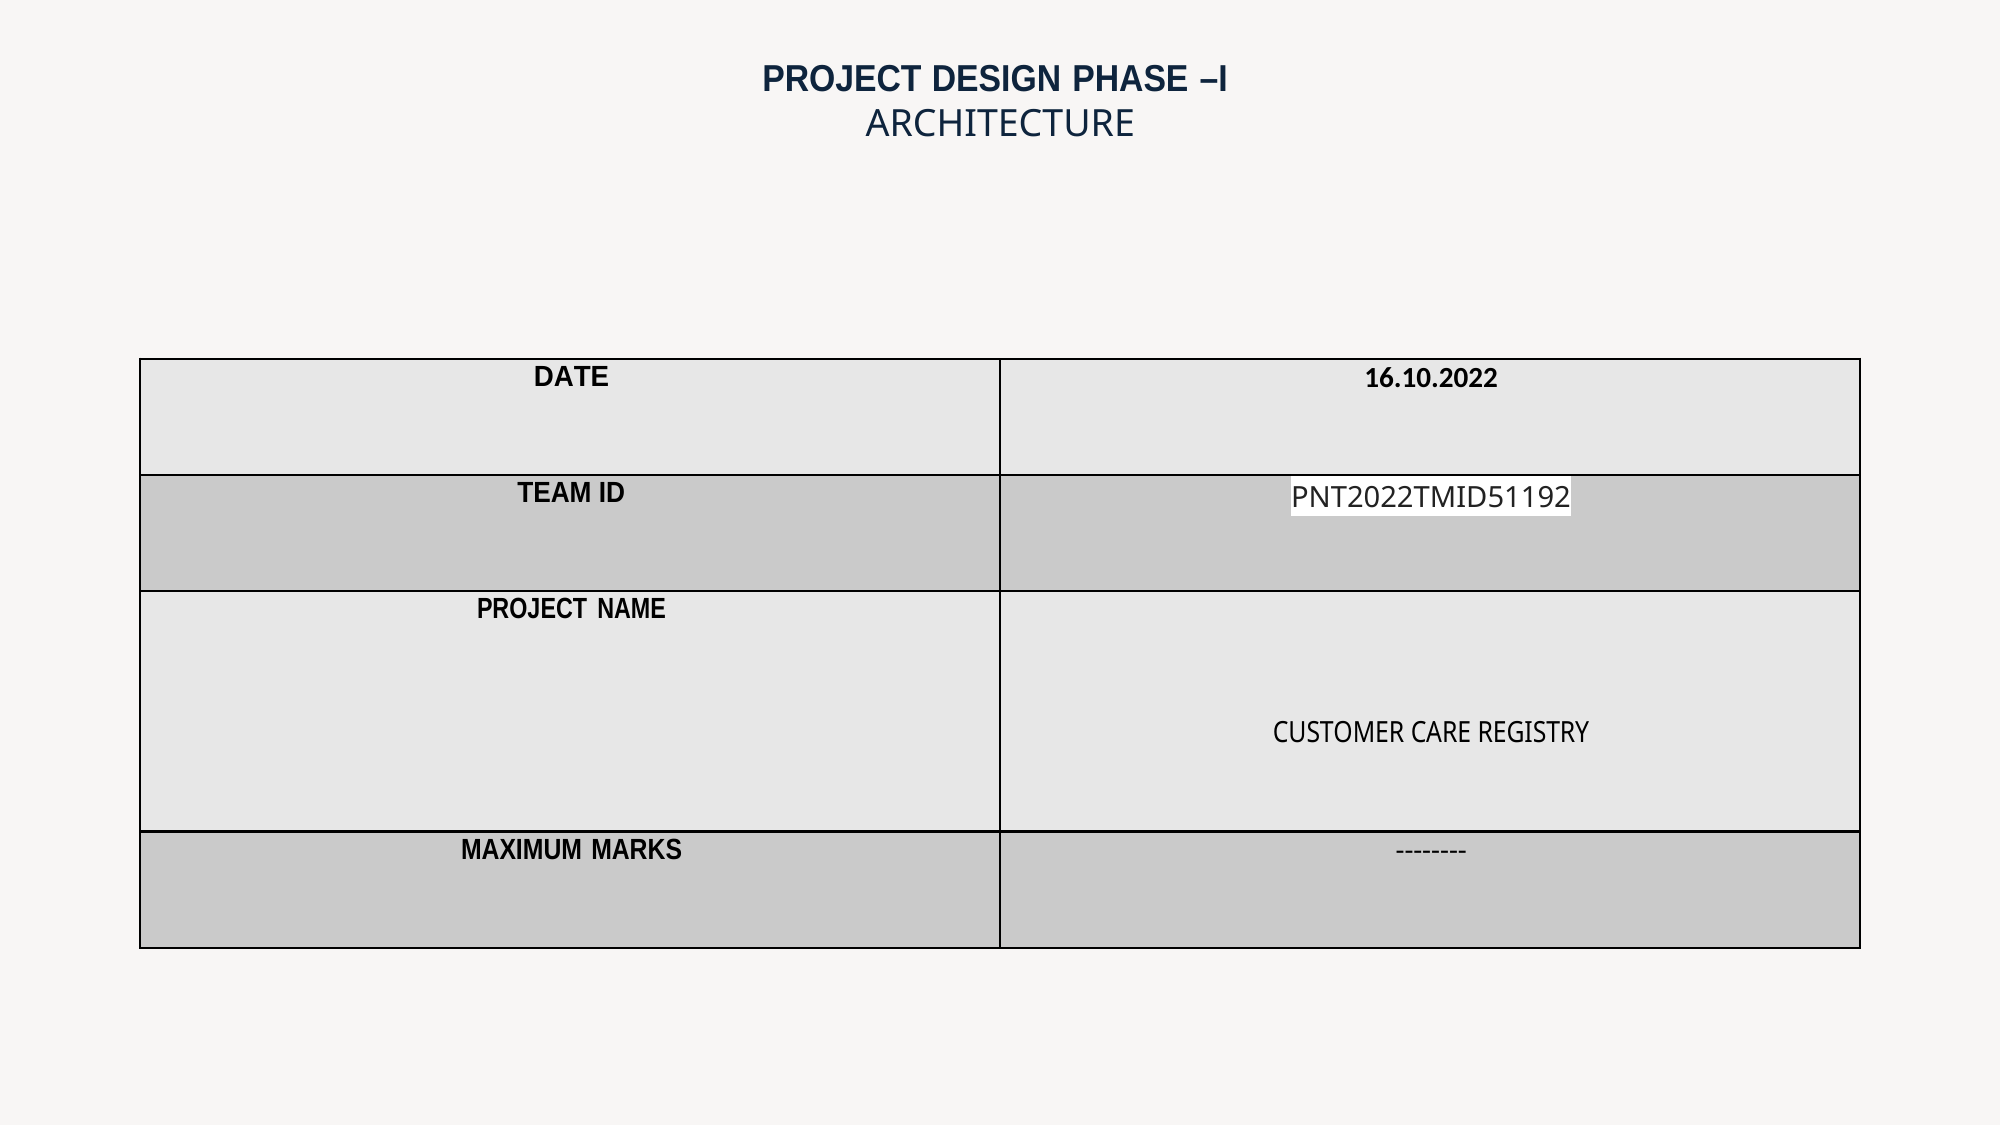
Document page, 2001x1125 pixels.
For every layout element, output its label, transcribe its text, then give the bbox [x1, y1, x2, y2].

table_cell -------- [1001, 833, 1859, 947]
table_cell TEAM ID [141, 476, 999, 590]
table_cell CUSTOMER CARE REGISTRY [1001, 592, 1859, 830]
table_cell MAXIMUM MARKS [141, 833, 999, 947]
table_header 16.10.2022 [1001, 360, 1859, 474]
table_cell PNT2022TMID51192 [1001, 476, 1859, 590]
table_cell PROJECT NAME [141, 592, 999, 830]
text ARCHITECTURE [760, 100, 1240, 145]
table_header DATE [141, 360, 999, 474]
subtitle PROJECT DESIGN PHASE –I [755, 57, 1234, 100]
